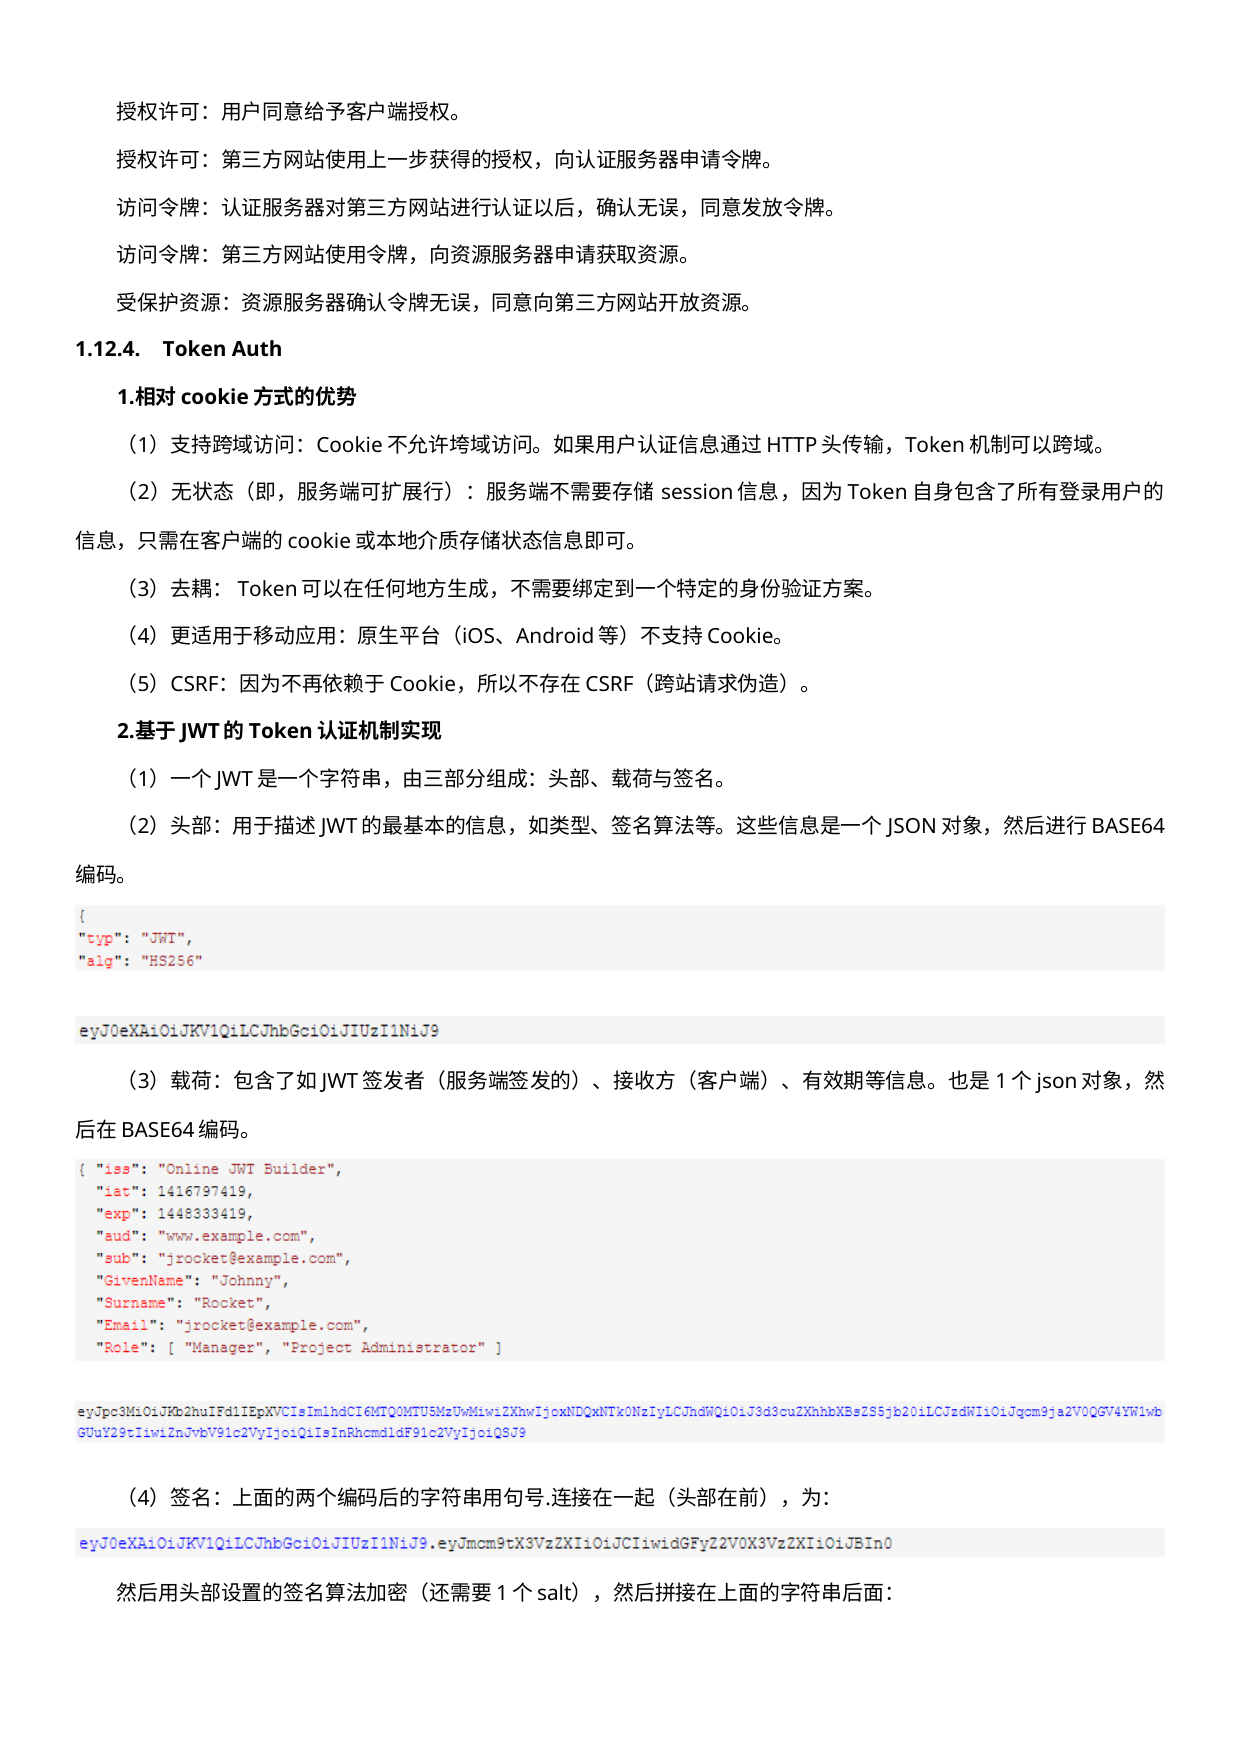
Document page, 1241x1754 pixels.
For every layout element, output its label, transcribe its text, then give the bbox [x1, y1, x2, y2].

picture [75, 1159, 1166, 1361]
text 授权许可：用户同意给予客户端授权。 [75, 94, 1165, 127]
text 访问令牌：第三方网站使用令牌，向资源服务器申请获取资源。 [75, 237, 1165, 270]
text 受保护资源：资源服务器确认令牌无误，同意向第三方网站开放资源。 [75, 285, 1165, 317]
text （2）无状态（即，服务端可扩展行）：服务端不需要存储session信息，因为Token自身包含了所有登录用户的信息，只需在客户端的cookie或本地介质存储状态信息即可。 [75, 474, 1165, 556]
text 访问令牌：认证服务器对第三方网站进行认证以后，确认无误，同意发放令牌。 [75, 190, 1165, 222]
picture [75, 905, 1166, 971]
text （4）签名：上面的两个编码后的字符串用句号.连接在一起（头部在前），为： [75, 1481, 1165, 1513]
text （1）支持跨域访问：Cookie不允许垮域访问。如果用户认证信息通过HTTP头传输，Token机制可以跨域。 [75, 427, 1165, 459]
picture [75, 1528, 1166, 1557]
text （4）更适用于移动应用：原生平台（iOS、Android等）不支持Cookie。 [75, 618, 1165, 651]
text （3）载荷：包含了如JWT签发者（服务端签发的）、接收方（客户端）、有效期等信息。也是1个json对象，然后在BASE64编码。 [75, 1063, 1165, 1145]
text 授权许可：第三方网站使用上一步获得的授权，向认证服务器申请令牌。 [75, 142, 1165, 174]
picture [75, 1016, 1166, 1044]
text （5）CSRF：因为不再依赖于Cookie，所以不存在CSRF（跨站请求伪造）。 [75, 666, 1165, 698]
text （1）一个JWT是一个字符串，由三部分组成：头部、载荷与签名。 [75, 761, 1165, 794]
text （3）去耦： Token可以在任何地方生成，不需要绑定到一个特定的身份验证方案。 [75, 571, 1165, 603]
text 然后用头部设置的签名算法加密（还需要1个salt），然后拼接在上面的字符串后面： [75, 1575, 1165, 1607]
text 1.相对cookie方式的优势 [75, 379, 1165, 412]
text 2.基于JWT的Token认证机制实现 [75, 713, 1165, 746]
text （2）头部：用于描述JWT的最基本的信息，如类型、签名算法等。这些信息是一个JSON对象，然后进行BASE64编码。 [75, 809, 1165, 890]
text Token Auth [75, 332, 1165, 365]
picture [75, 1401, 1166, 1443]
